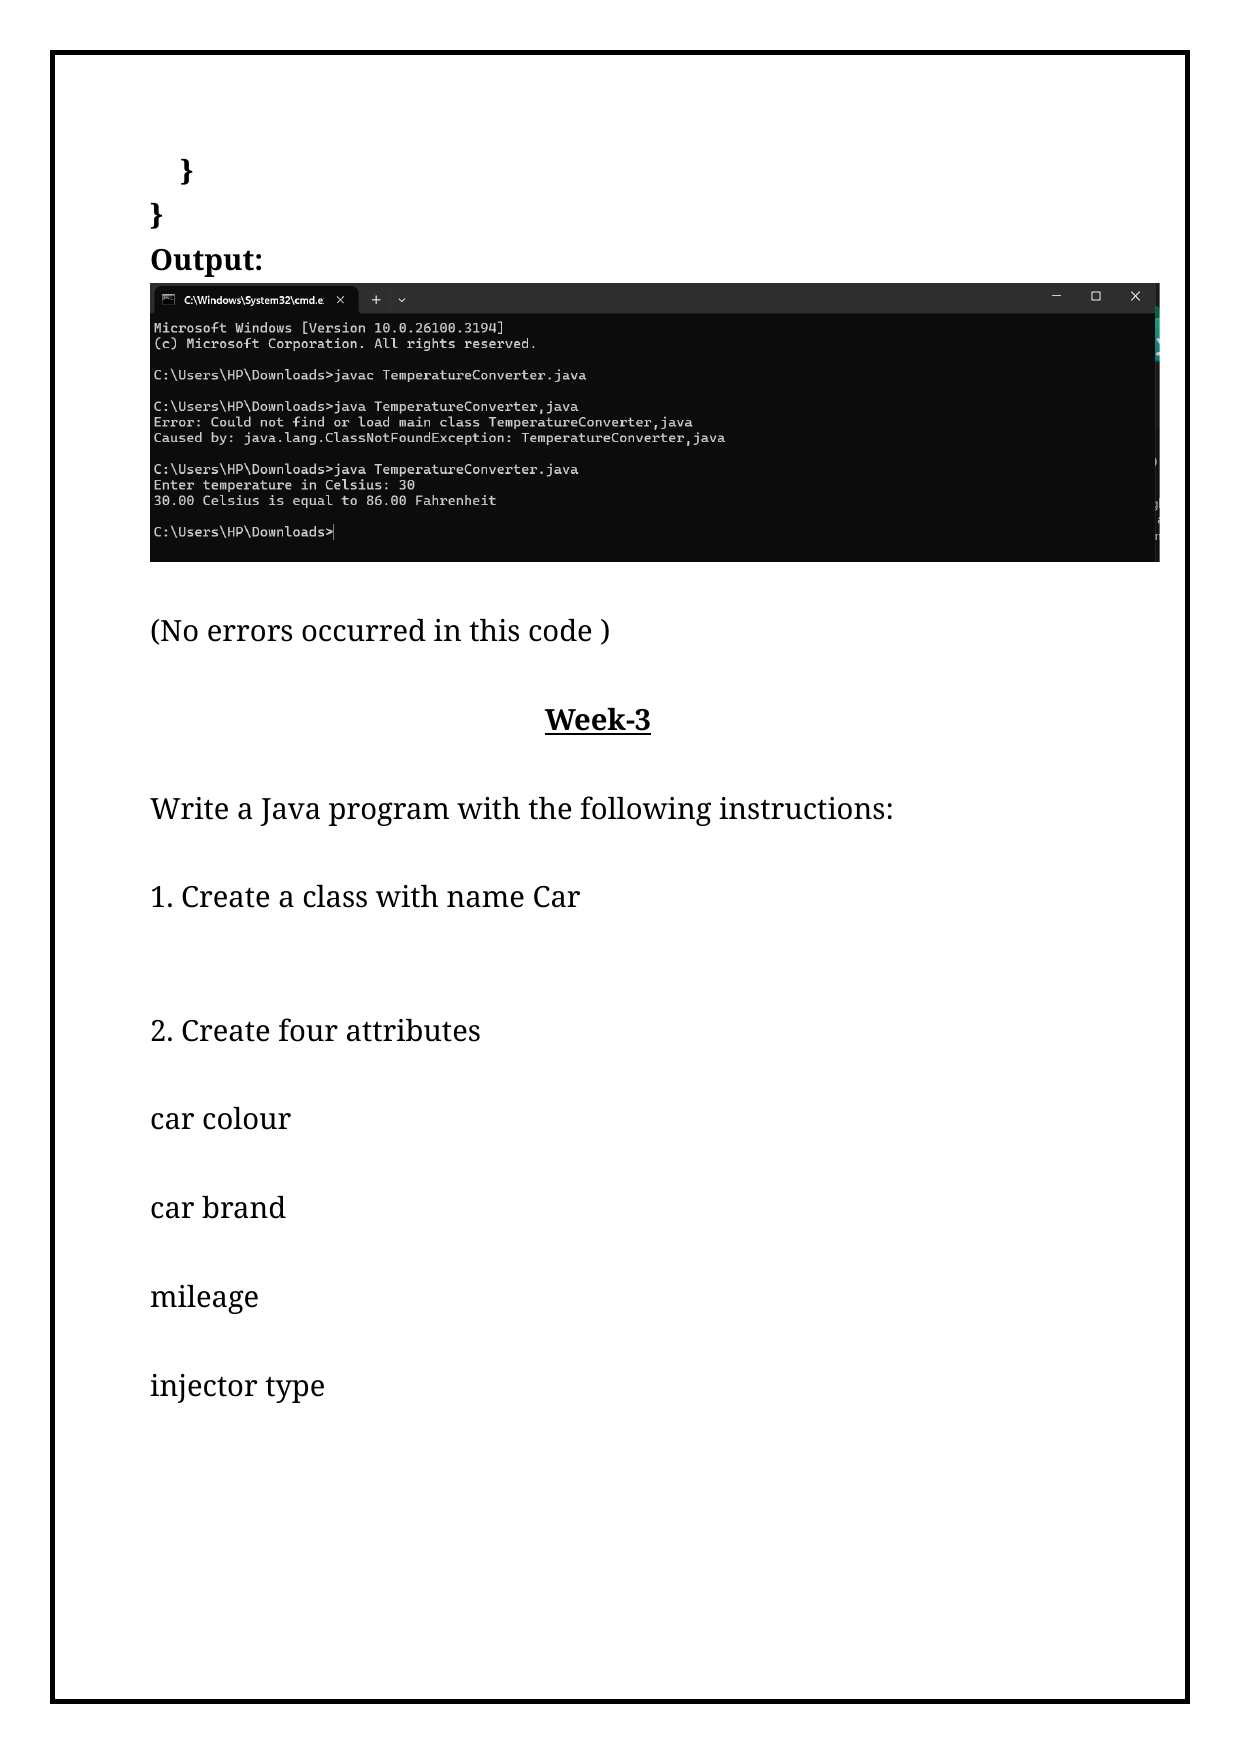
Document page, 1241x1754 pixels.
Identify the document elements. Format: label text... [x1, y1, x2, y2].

text Write a Java program with the following instructions: [150, 788, 1138, 828]
picture [150, 283, 1160, 562]
text Output: [150, 239, 1138, 278]
text } [150, 150, 1138, 190]
text car brand [150, 1187, 1138, 1227]
text 2. Create four attributes [150, 1010, 1138, 1049]
text (No errors occurred in this code ) [150, 610, 1138, 650]
text mileage [150, 1276, 1138, 1316]
text car colour [150, 1098, 1138, 1138]
text } [150, 194, 1138, 234]
text 1. Create a class with name Car [150, 877, 1138, 916]
text Week-3 [150, 699, 1138, 739]
text injector type [150, 1365, 1138, 1404]
